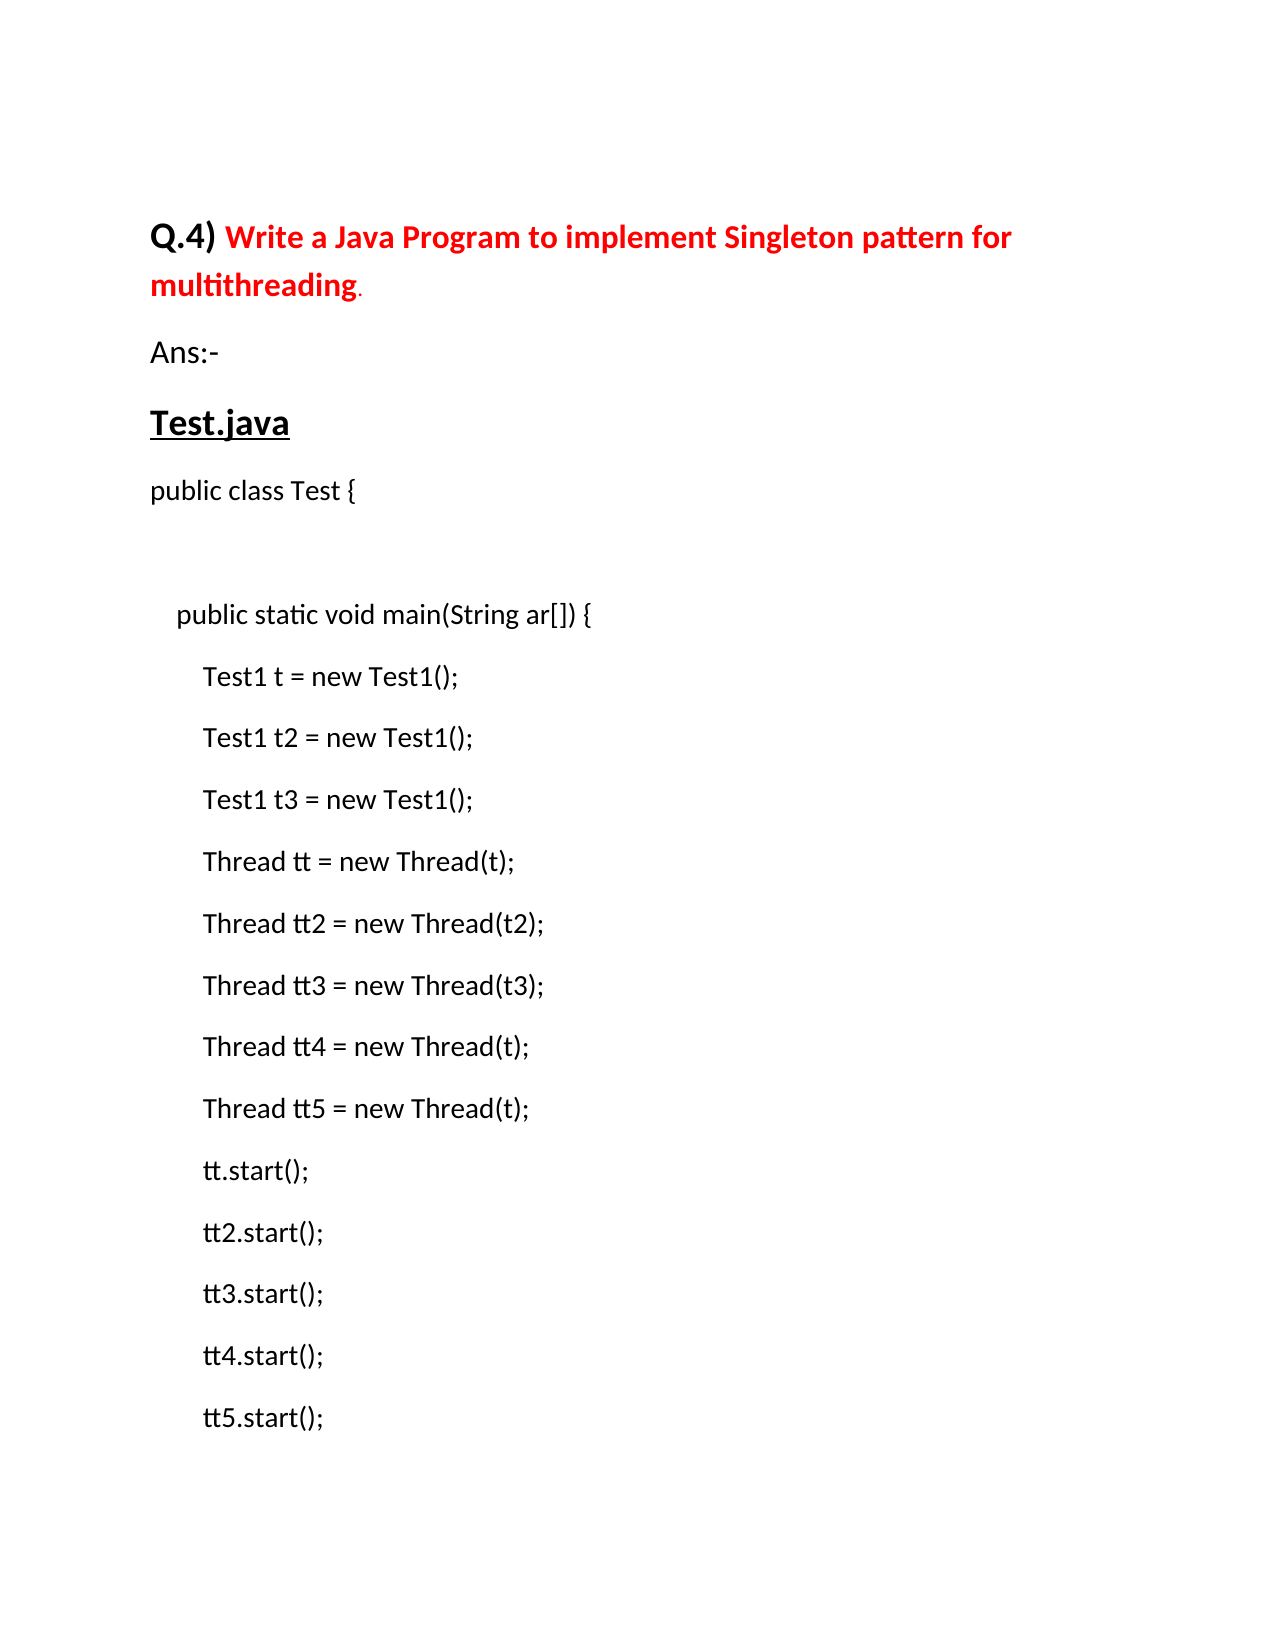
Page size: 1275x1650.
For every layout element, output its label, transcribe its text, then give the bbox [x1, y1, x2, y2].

text tt2.start(); [150, 1214, 1125, 1249]
text tt5.start(); [150, 1399, 1125, 1434]
text Thread tt3 = new Thread(t3); [150, 967, 1125, 1002]
text Thread tt = new Thread(t); [150, 843, 1125, 879]
text Q.4) Write a Java Program to implement Singleton pattern for multithreading. [150, 212, 1125, 304]
text Test1 t = new Test1(); [150, 658, 1125, 693]
text Ans:- [150, 331, 1125, 372]
text public static void main(String ar[]) { [150, 596, 1125, 632]
text tt.start(); [150, 1152, 1125, 1187]
text Thread tt5 = new Thread(t); [150, 1090, 1125, 1126]
text public class Test { [150, 472, 1125, 508]
text Test1 t2 = new Test1(); [150, 719, 1125, 755]
text Test1 t3 = new Test1(); [150, 781, 1125, 817]
text Test.java [150, 399, 1125, 445]
text Thread tt2 = new Thread(t2); [150, 905, 1125, 940]
text tt3.start(); [150, 1275, 1125, 1311]
text tt4.start(); [150, 1337, 1125, 1373]
text Thread tt4 = new Thread(t); [150, 1028, 1125, 1064]
